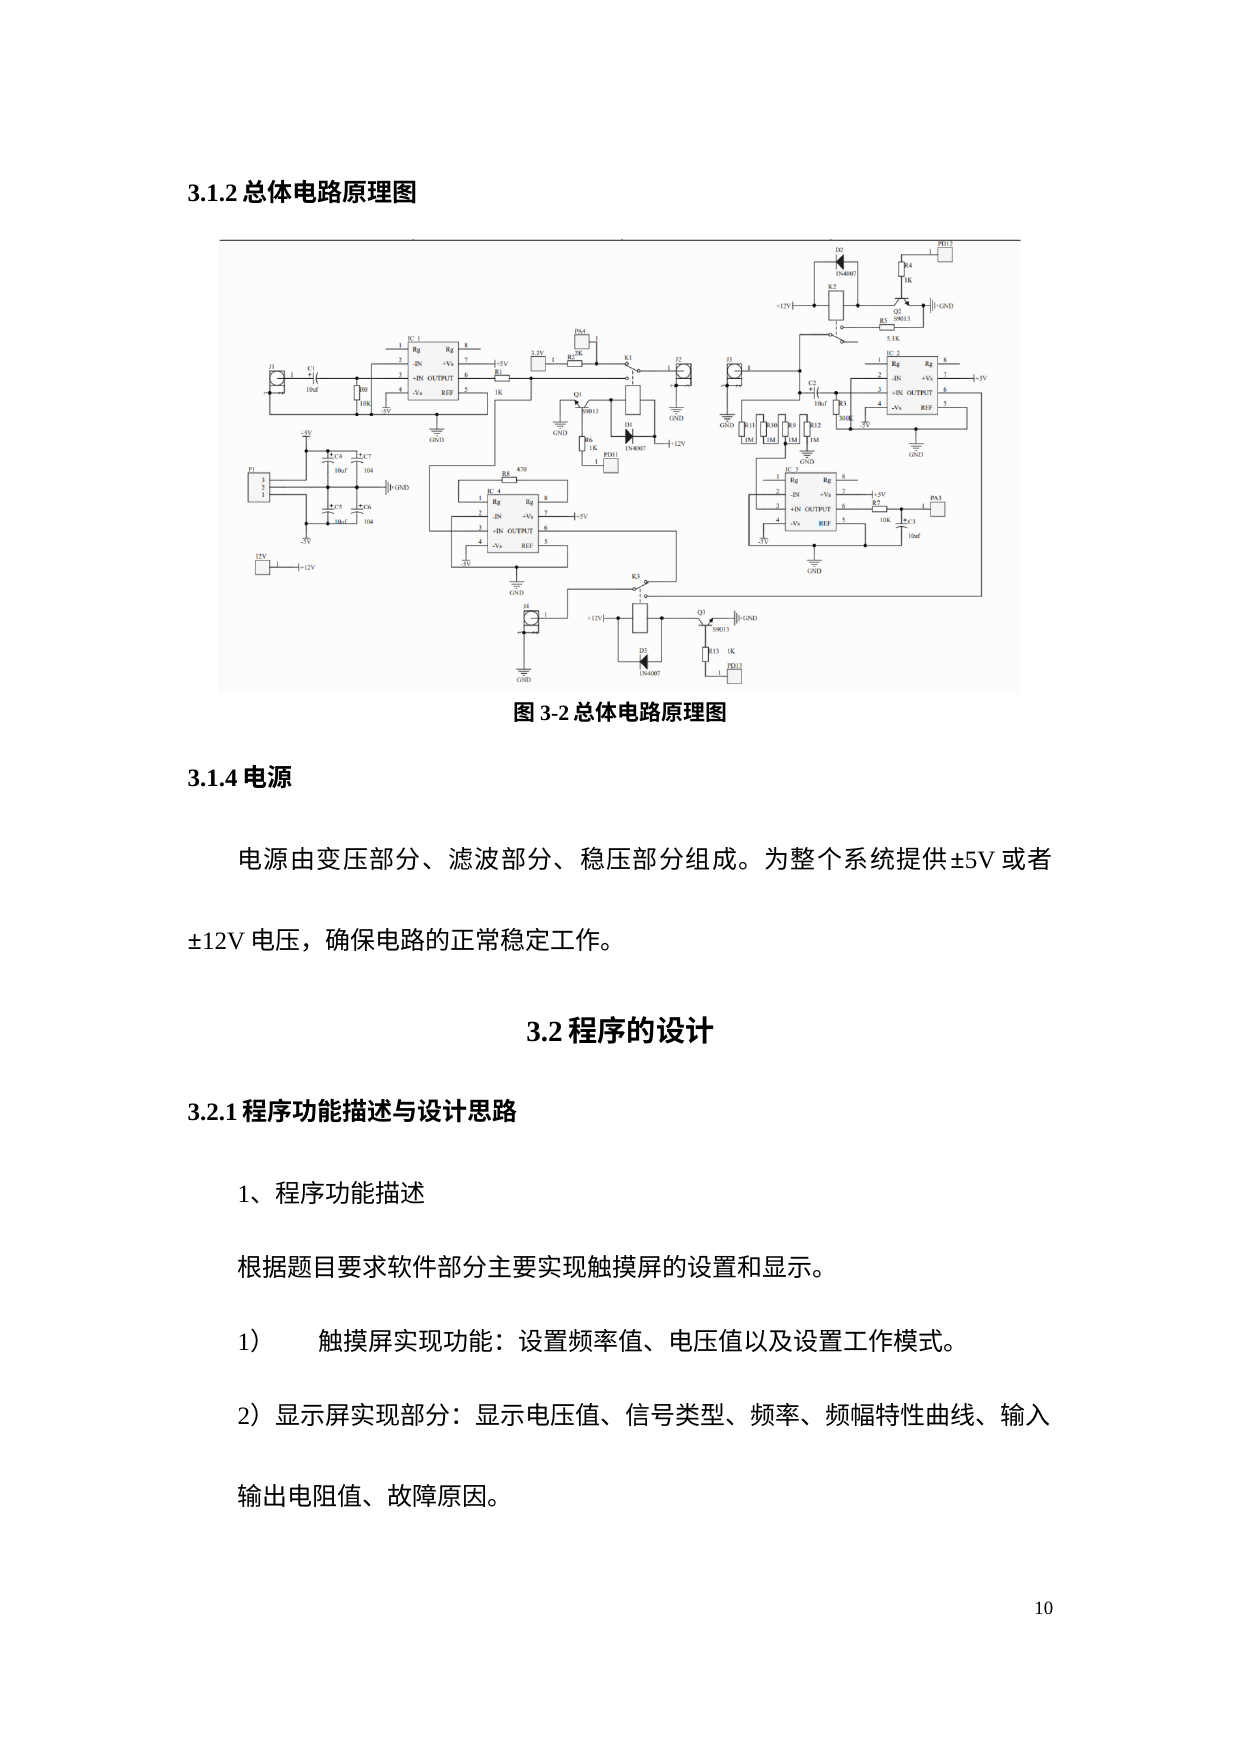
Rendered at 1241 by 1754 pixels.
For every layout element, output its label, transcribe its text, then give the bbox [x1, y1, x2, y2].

subtitle 3.2程序的设计 [187, 996, 1053, 1061]
picture [219, 239, 1021, 694]
subtitle 3.1.2总体电路原理图 [187, 158, 1053, 223]
list 触摸屏实现功能：设置频率值、电压值以及设置工作模式。 [237, 1307, 1053, 1372]
text 1、程序功能描述 [187, 1159, 1053, 1224]
text 根据题目要求软件部分主要实现触摸屏的设置和显示。 [187, 1233, 1053, 1298]
text 2）显示屏实现部分：显示电压值、信号类型、频率、频幅特性曲线、输入输出电阻值、故障原因。 [237, 1381, 1053, 1527]
subtitle 3.1.4电源 [187, 743, 1053, 808]
subtitle 3.2.1程序功能描述与设计思路 [187, 1077, 1053, 1142]
text 电源由变压部分、滤波部分、稳压部分组成。为整个系统提供±5V或者±12V电压，确保电路的正常稳定工作。 [187, 825, 1053, 971]
text 图3-2总体电路原理图 [187, 695, 1053, 727]
